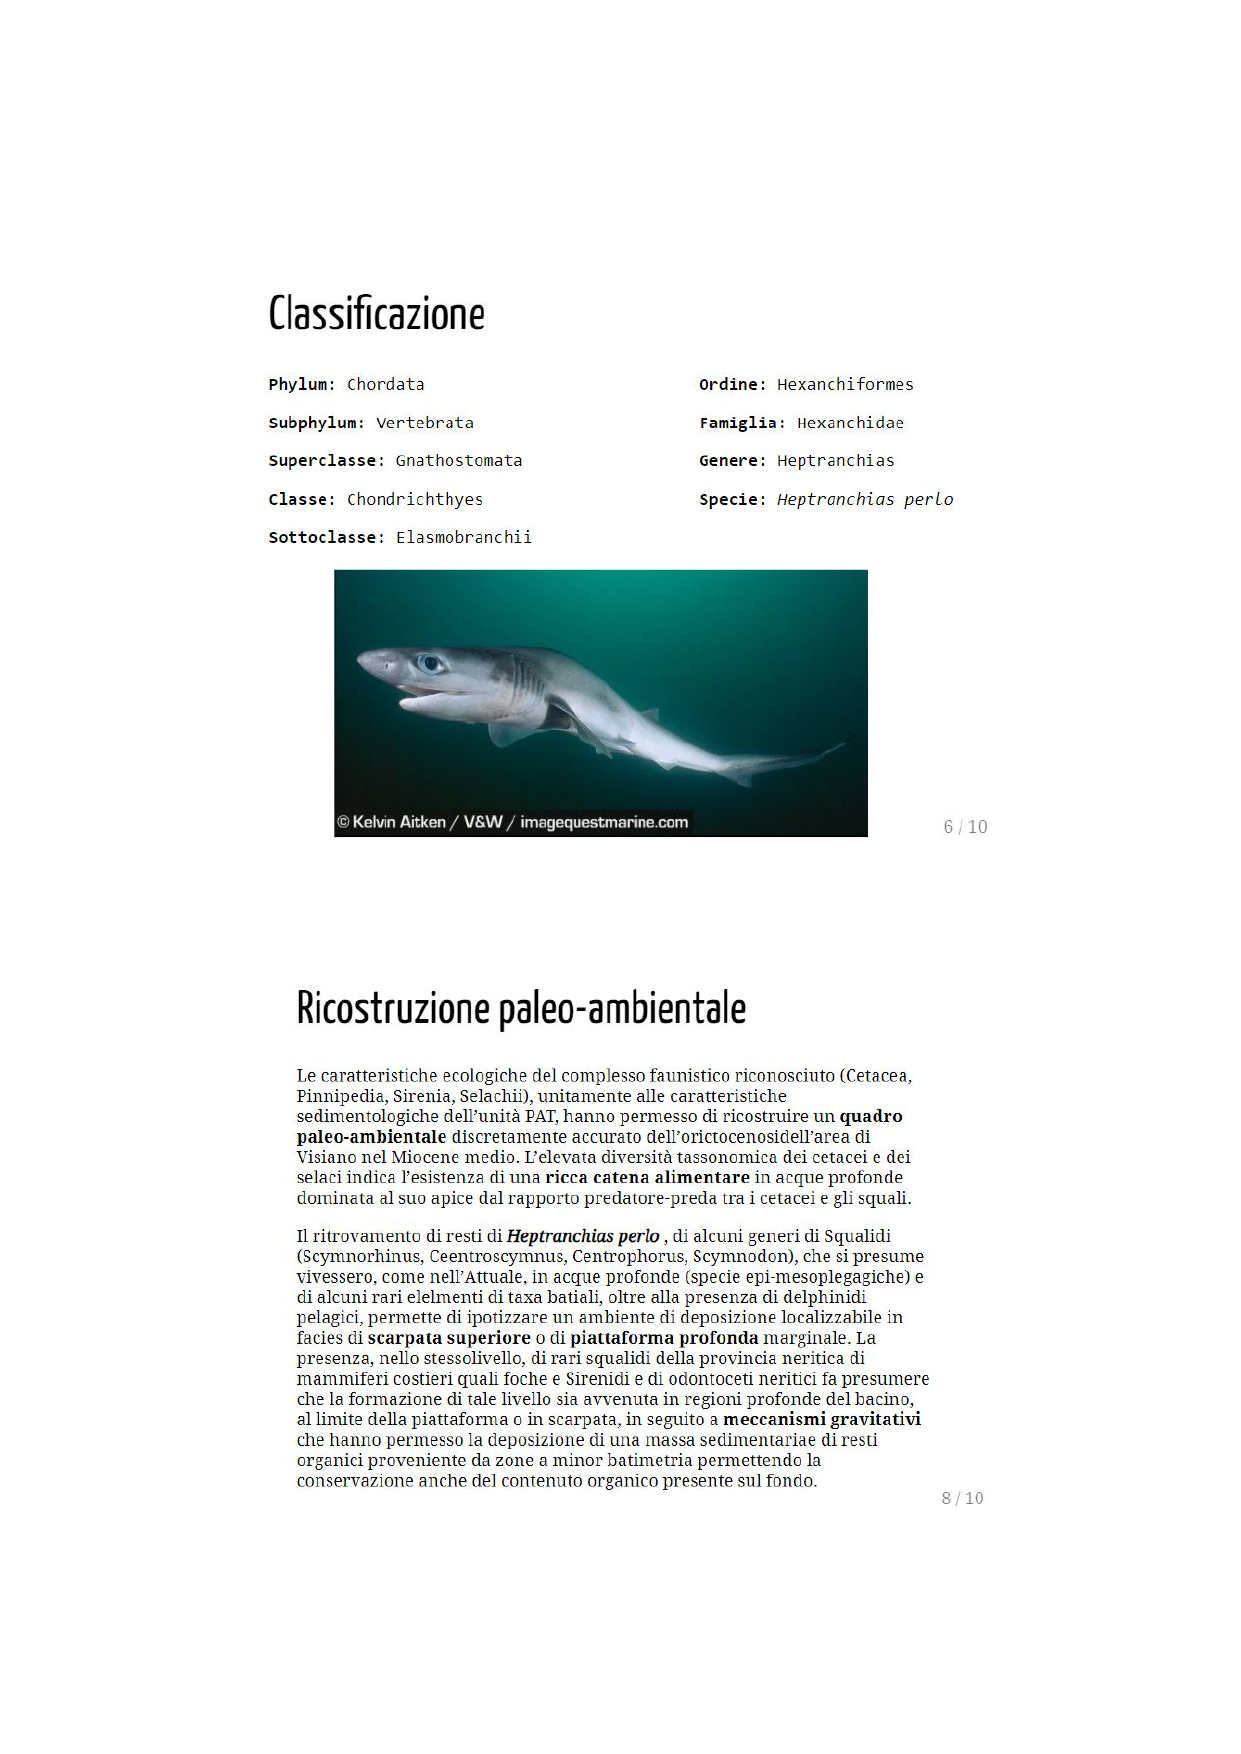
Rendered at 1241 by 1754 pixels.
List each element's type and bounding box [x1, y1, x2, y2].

picture [255, 955, 991, 1512]
picture [225, 263, 994, 840]
